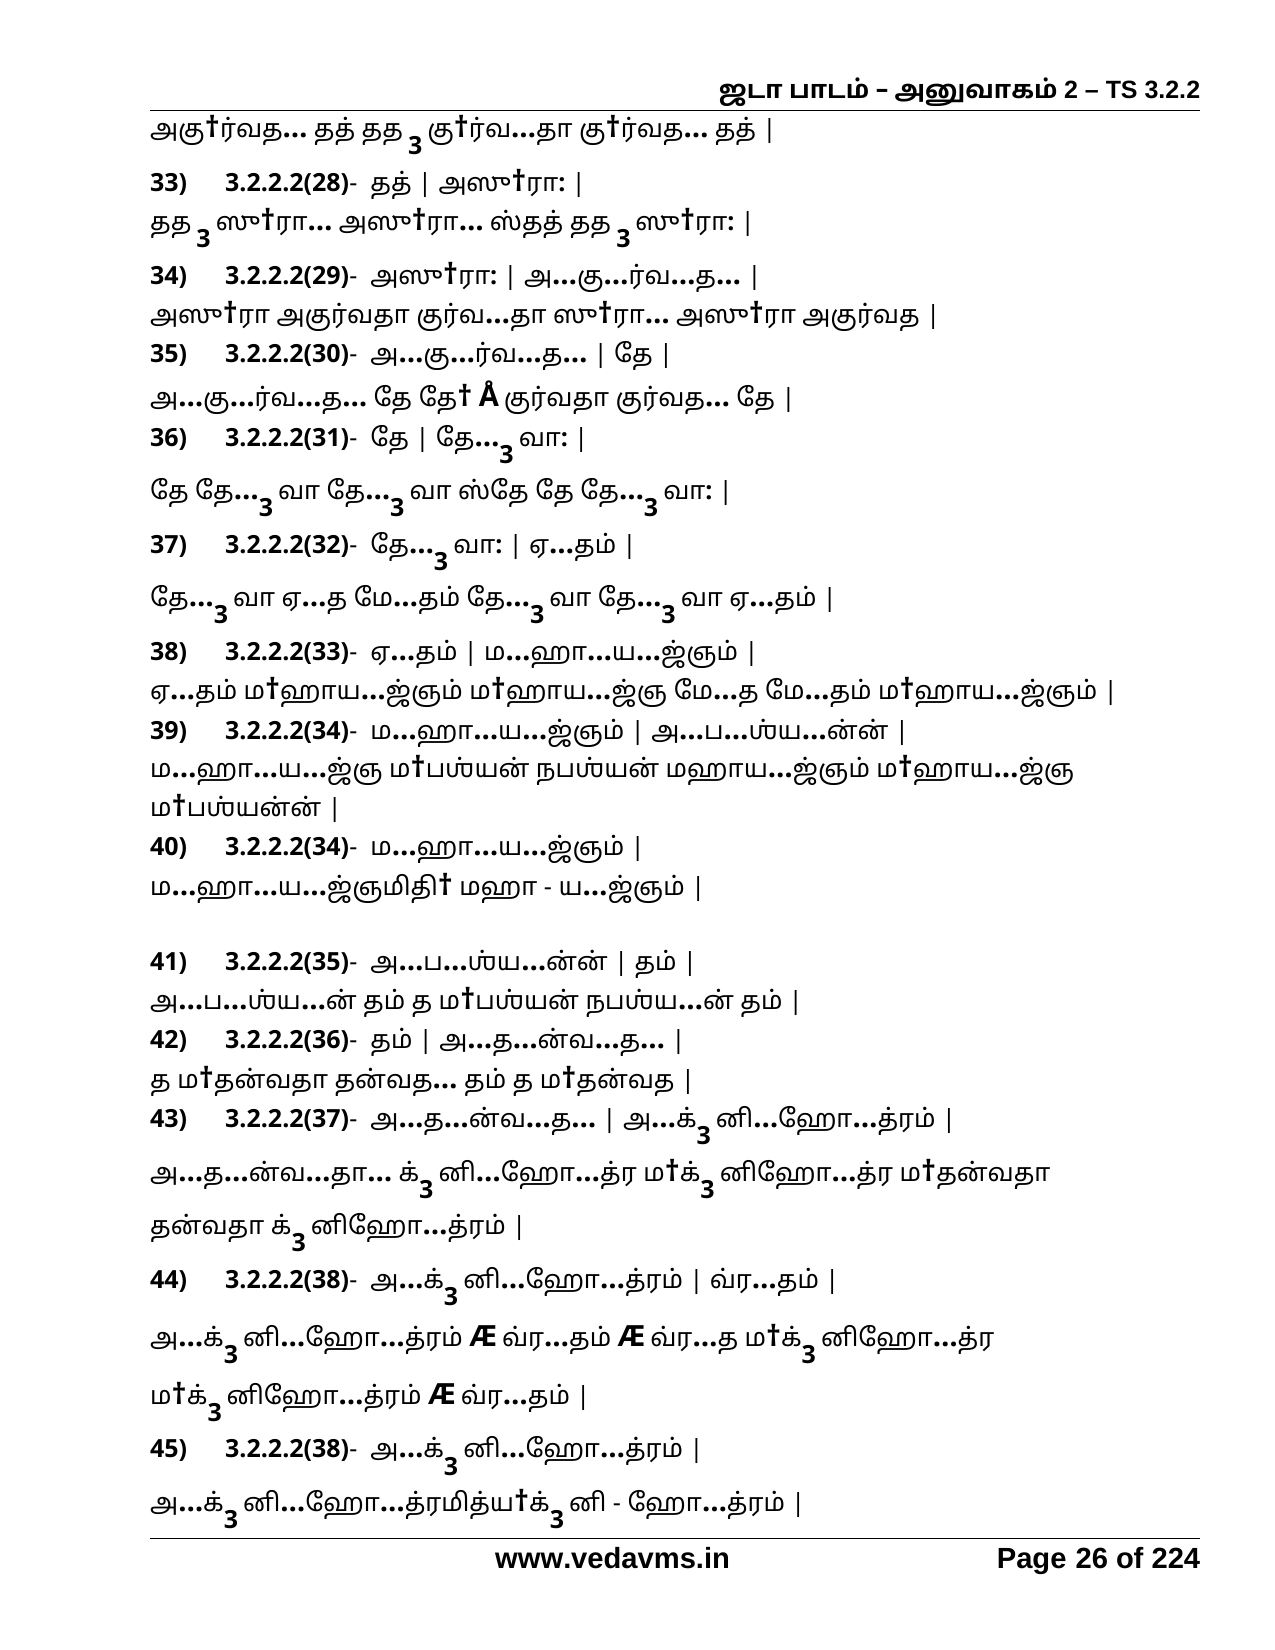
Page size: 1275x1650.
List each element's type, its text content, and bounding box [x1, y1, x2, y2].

text ம…ஹா…ய…ஜ்ஞ ம†பஶ்யன் நபஶ்யன் மஹாய…ஜ்ஞம் ம†ஹாய…ஜ்ஞ ம†பஶ்யன்ன் | [150, 752, 1200, 827]
text 43) 3.2.2.2(37)- அ…த…ன்வ…த… | அ…க்3னி…ஹோ…த்ரம் | [150, 1101, 1200, 1152]
text அகு†ர்வத… தத் தத3கு†ர்வ…தா கு†ர்வத… தத் | [150, 111, 1200, 162]
text 41) 3.2.2.2(35)- அ…ப…ஶ்ய…ன்ன் | தம் | [150, 943, 1200, 981]
text அ…ப…ஶ்ய…ன் தம் த ம†பஶ்யன் நபஶ்ய…ன் தம் | [150, 983, 1200, 1020]
text 40) 3.2.2.2(34)- ம…ஹா…ய…ஜ்ஞம் | [150, 829, 1200, 866]
text 39) 3.2.2.2(34)- ம…ஹா…ய…ஜ்ஞம் | அ…ப…ஶ்ய…ன்ன் | [150, 712, 1200, 750]
text தே…3வா ஏ…த மே…தம் தே…3வா தே…3வா ஏ…தம் | [150, 580, 1200, 631]
text அஸு†ரா அகுர்வதா குர்வ…தா ஸு†ரா… அஸு†ரா அகுர்வத | [150, 297, 1200, 334]
text அ…த…ன்வ…தா… க்3னி…ஹோ…த்ர ம†க்3னிஹோ…த்ர ம†தன்வதா தன்வதா க்3னிஹோ…த்ரம் | [150, 1154, 1200, 1259]
text 35) 3.2.2.2(30)- அ…கு…ர்வ…த… | தே | [150, 336, 1200, 373]
text அ…க்3னி…ஹோ…த்ரம் Æவ்ர…தம் Æவ்ர…த ம†க்3னிஹோ…த்ர ம†க்3னிஹோ…த்ரம் Æவ்ர…தம் | [150, 1315, 1200, 1428]
text 38) 3.2.2.2(33)- ஏ…தம் | ம…ஹா…ய…ஜ்ஞம் | [150, 633, 1200, 671]
text 37) 3.2.2.2(32)- தே…3வா: | ஏ…தம் | [150, 526, 1200, 577]
text 44) 3.2.2.2(38)- அ…க்3னி…ஹோ…த்ரம் | வ்ர…தம் | [150, 1262, 1200, 1313]
text 36) 3.2.2.2(31)- தே | தே…3வா: | [150, 419, 1200, 470]
text ம…ஹா…ய…ஜ்ஞமிதி† மஹா - ய…ஜ்ஞம் | [150, 868, 1200, 906]
text அ…க்3னி…ஹோ…த்ரமித்ய†க்3னி - ஹோ…த்ரம் | [150, 1485, 1200, 1536]
text தே தே…3வா தே…3வா ஸ்தே தே தே…3வா: | [150, 473, 1200, 524]
text 42) 3.2.2.2(36)- தம் | அ…த…ன்வ…த… | [150, 1022, 1200, 1060]
text த ம†தன்வதா தன்வத… தம் த ம†தன்வத | [150, 1062, 1200, 1099]
text தத3ஸு†ரா… அஸு†ரா… ஸ்தத் தத3ஸு†ரா: | [150, 204, 1200, 255]
text ஏ…தம் ம†ஹாய…ஜ்ஞம் ம†ஹாய…ஜ்ஞ மே…த மே…தம் ம†ஹாய…ஜ்ஞம் | [150, 673, 1200, 710]
text 34) 3.2.2.2(29)- அஸு†ரா: | அ…கு…ர்வ…த… | [150, 257, 1200, 295]
text 33) 3.2.2.2(28)- தத் | அஸு†ரா: | [150, 164, 1200, 202]
text அ…கு…ர்வ…த… தே தே† Åகுர்வதா குர்வத… தே | [150, 375, 1200, 417]
text 45) 3.2.2.2(38)- அ…க்3னி…ஹோ…த்ரம் | [150, 1431, 1200, 1482]
